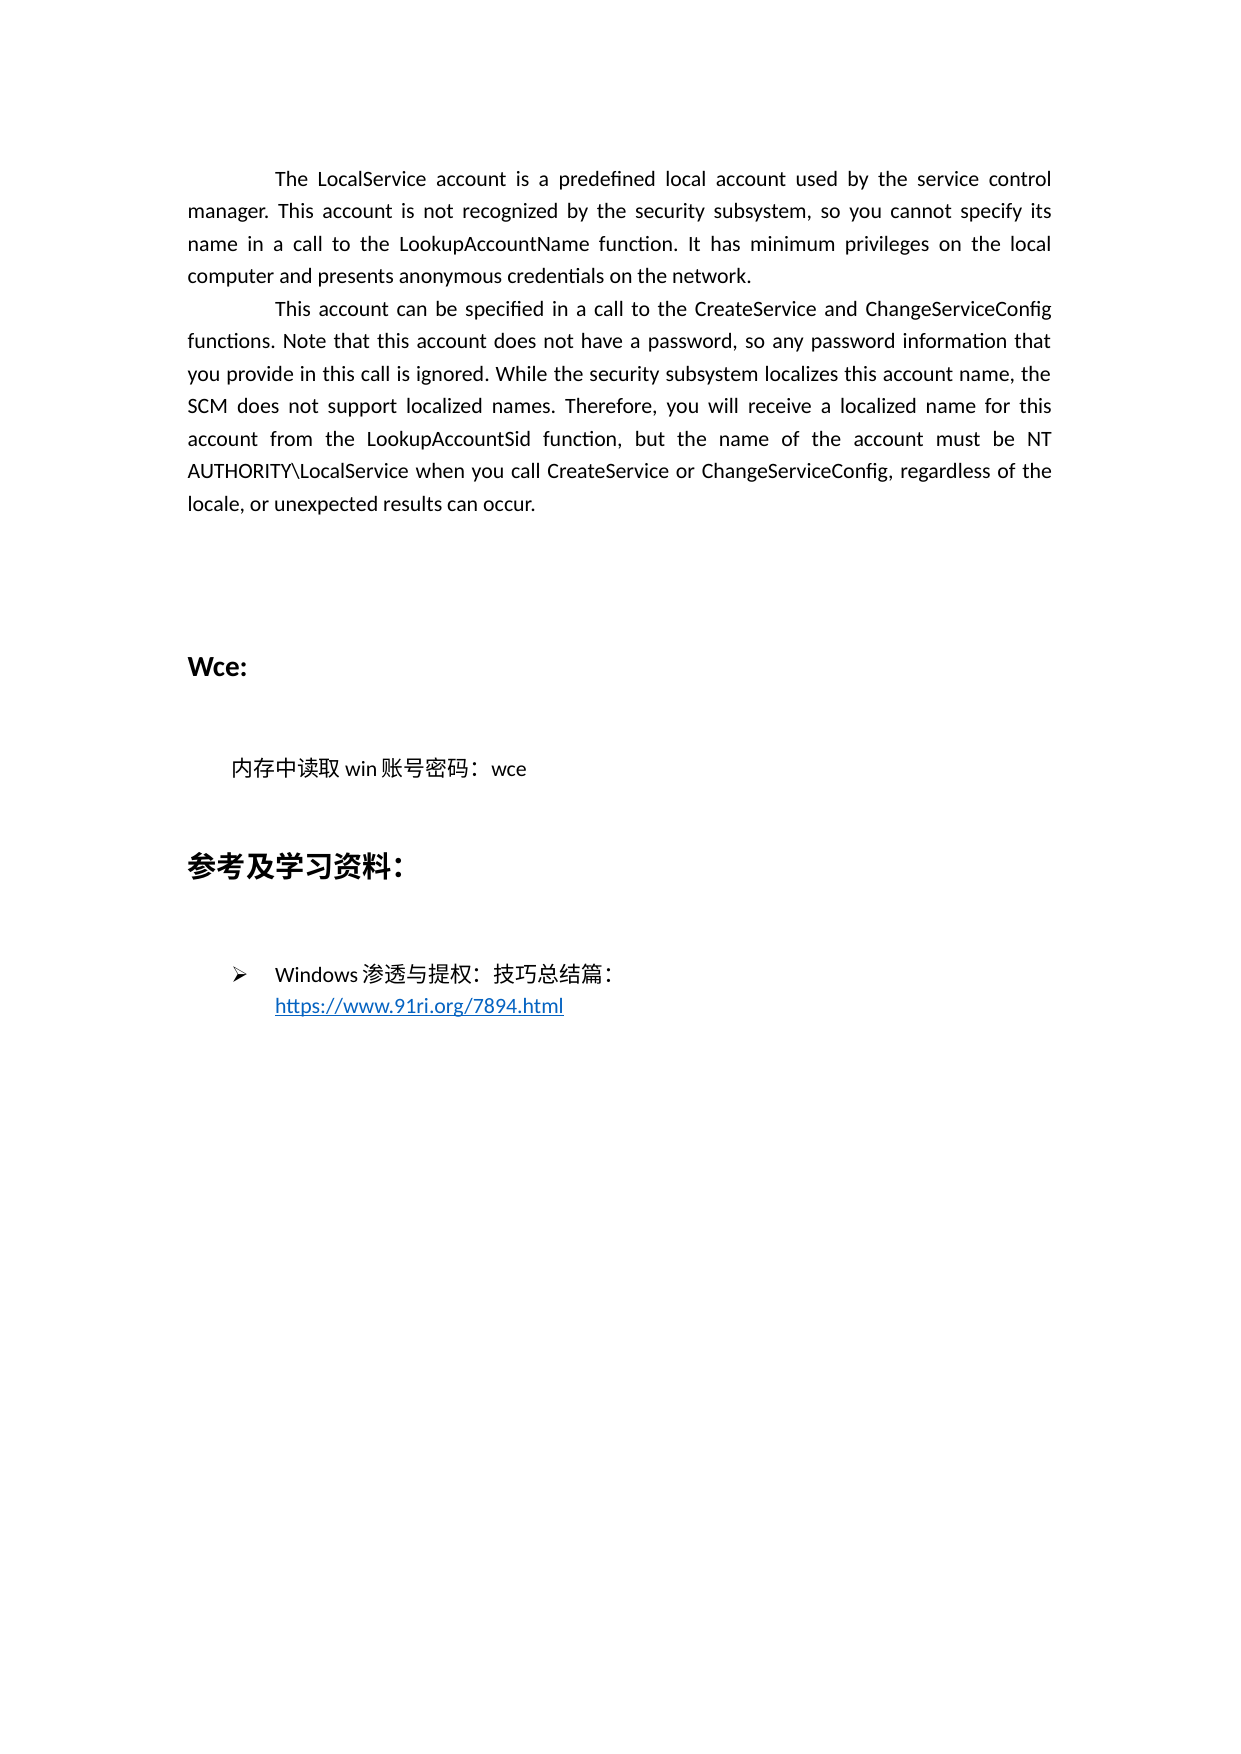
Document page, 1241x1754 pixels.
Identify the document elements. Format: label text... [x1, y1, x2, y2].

list https://www.91ri.org/7894.html [275, 989, 1053, 1022]
text Wce: [187, 634, 1053, 699]
text 内存中读取win账号密码：wce [187, 751, 1053, 783]
text 参考及学习资料： [187, 833, 1053, 898]
list Windows渗透与提权：技巧总结篇： [231, 957, 1053, 989]
text This account can be specified in a call to the CreateService and ChangeServiceConfig functions. Note that this account does not have a password, so any password information that you provide in this call is ignored. While the security subsystem localizes this account name, the SCM does not support localized names. Therefore, you will receive a localized name for this account from the LookupAccountSid function, but the name of the account must be NT AUTHORITY\LocalService when you call CreateService or ChangeServiceConfig, regardless of the locale, or unexpected results can occur. [187, 292, 1053, 519]
text The LocalService account is a predefined local account used by the service control manager. This account is not recognized by the security subsystem, so you cannot specify its name in a call to the LookupAccountName function. It has minimum privileges on the local computer and presents anonymous credentials on the network. [187, 162, 1053, 292]
